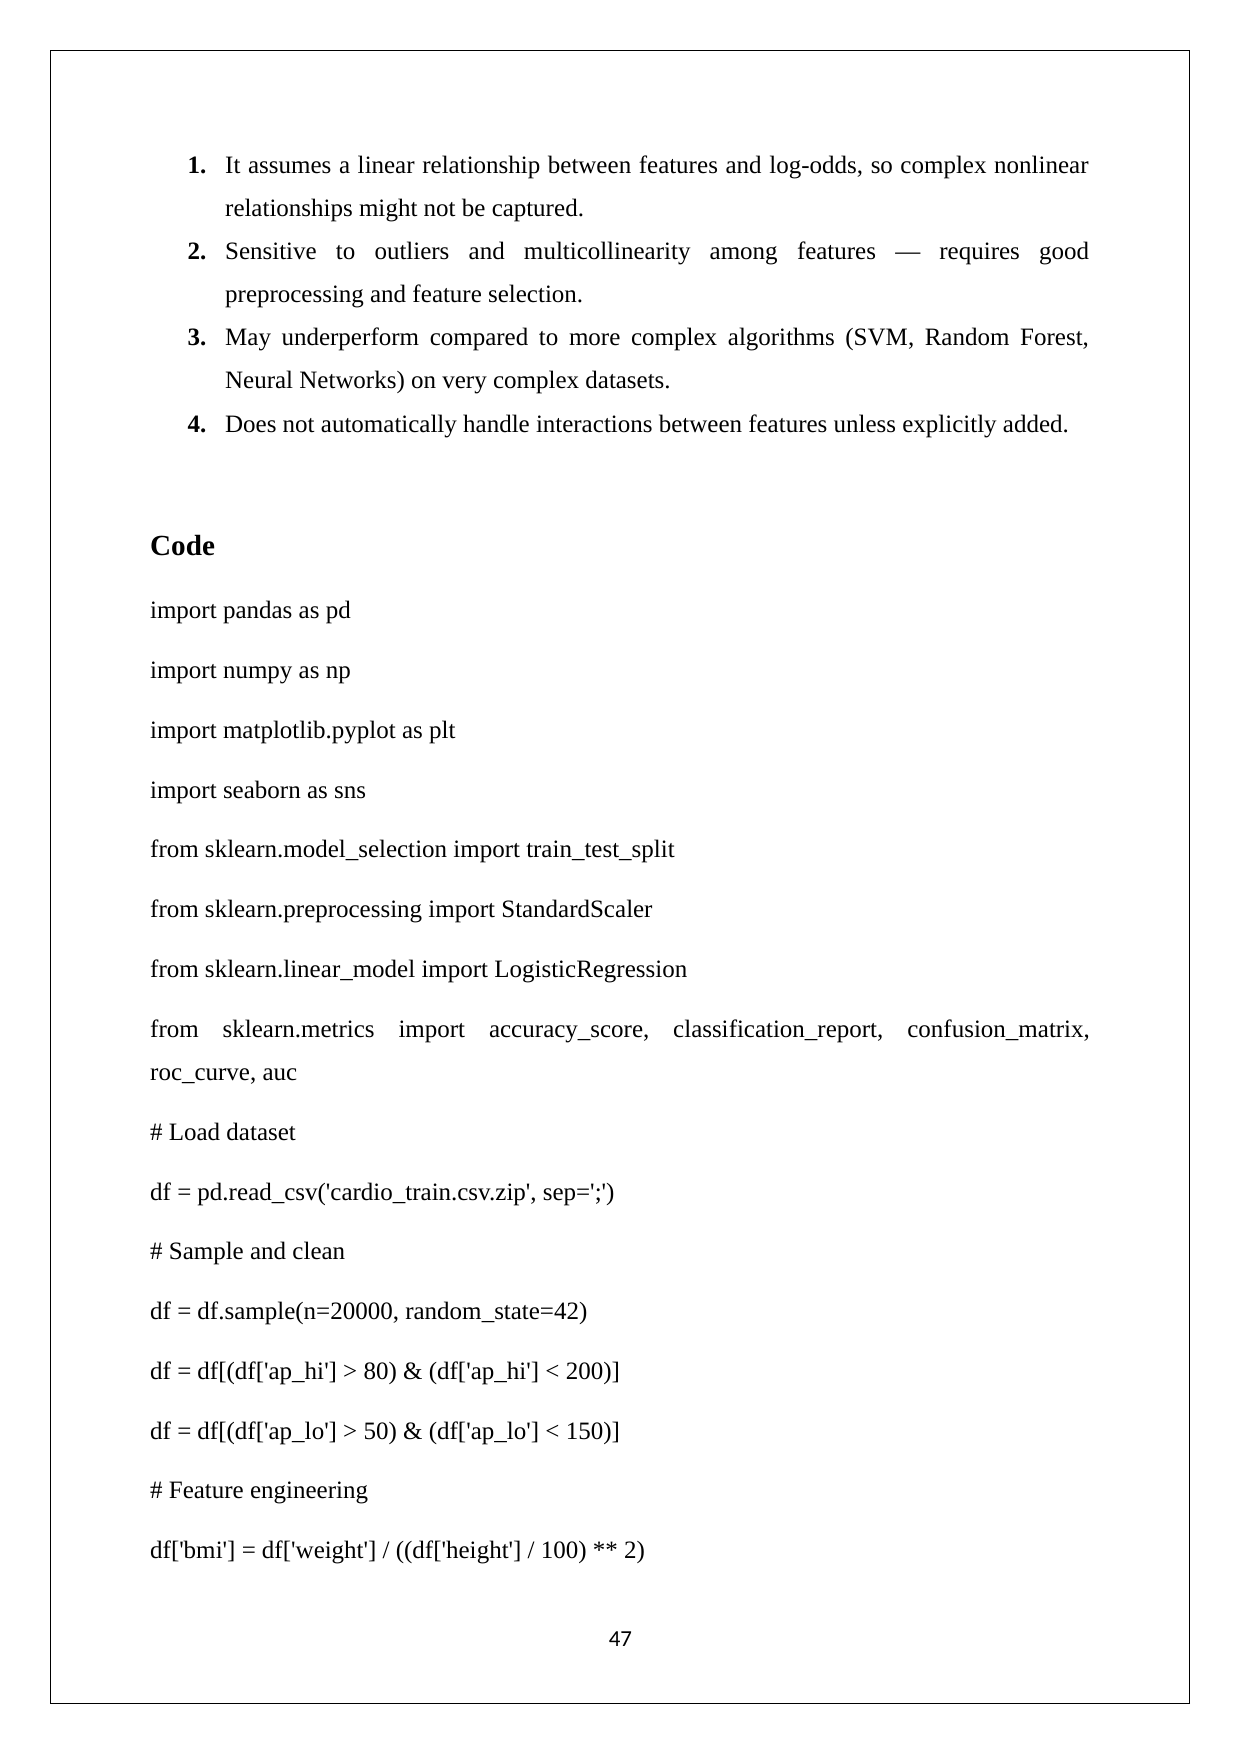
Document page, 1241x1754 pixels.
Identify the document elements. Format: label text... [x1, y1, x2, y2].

text from sklearn.linear_model import LogisticRegression [150, 954, 1090, 983]
text df = pd.read_csv('cardio_train.csv.zip', sep=';') [150, 1177, 1090, 1205]
text df = df[(df['ap_lo'] > 50) & (df['ap_lo'] < 150)] [150, 1416, 1090, 1444]
text df['bmi'] = df['weight'] / ((df['height'] / 100) ** 2) [150, 1535, 1090, 1564]
list Does not automatically handle interactions between features unless explicitly added. [187, 409, 1090, 437]
text # Feature engineering [150, 1476, 1090, 1504]
text import matplotlib.pyplot as plt [150, 715, 1090, 744]
text df = df[(df['ap_hi'] > 80) & (df['ap_hi'] < 200)] [150, 1356, 1090, 1385]
text import seaborn as sns [150, 775, 1090, 803]
list Sensitive to outliers and multicollinearity among features — requires good preprocessing and feature selection. [187, 236, 1090, 308]
list May underperform compared to more complex algorithms (SVM, Random Forest, Neural Networks) on very complex datasets. [187, 322, 1090, 394]
text import pandas as pd [150, 595, 1090, 624]
text df = df.sample(n=20000, random_state=42) [150, 1296, 1090, 1325]
text Code [150, 528, 1090, 562]
list It assumes a linear relationship between features and log-odds, so complex nonlinear relationships might not be captured. [187, 150, 1090, 222]
text from sklearn.model_selection import train_test_split [150, 834, 1090, 863]
text from sklearn.preprocessing import StandardScaler [150, 894, 1090, 923]
text import numpy as np [150, 655, 1090, 684]
text # Sample and clean [150, 1236, 1090, 1265]
text from sklearn.metrics import accuracy_score, classification_report, confusion_matrix, roc_curve, auc [150, 1014, 1090, 1086]
text # Load dataset [150, 1117, 1090, 1146]
